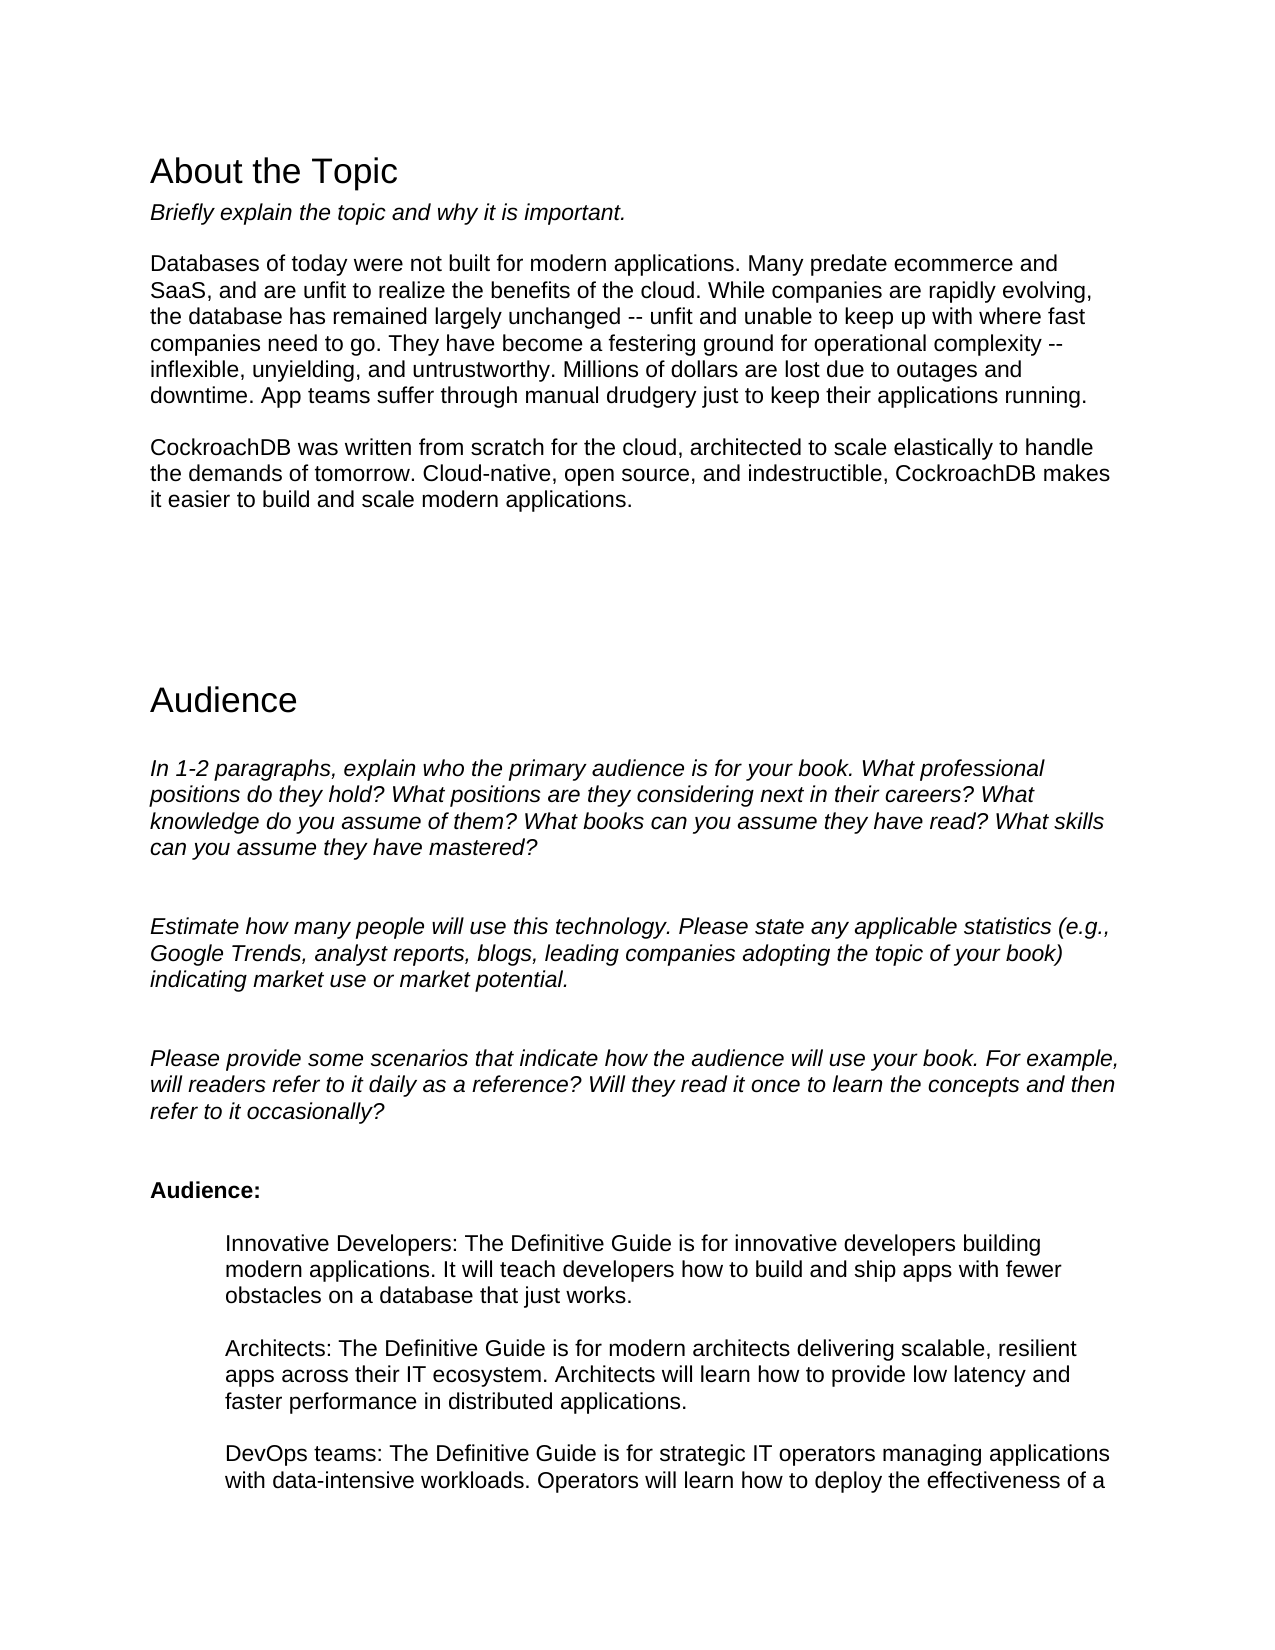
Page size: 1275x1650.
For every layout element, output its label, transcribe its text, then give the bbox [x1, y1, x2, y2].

text CockroachDB was written from scratch for the cloud, architected to scale elastically to handle the demands of tomorrow. Cloud-native, open source, and indestructible, CockroachDB makes it easier to build and scale modern applications. [150, 433, 1125, 513]
text Innovative Developers: The Definitive Guide is for innovative developers building modern applications. It will teach developers how to build and ship apps with fewer obstacles on a database that just works. [225, 1229, 1125, 1308]
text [225, 1440, 1125, 1493]
subtitle Audience [150, 680, 1125, 720]
subtitle About the Topic [150, 150, 1125, 191]
text Please provide some scenarios that indicate how the audience will use your book. For example, will readers refer to it daily as a reference? Will they read it once to learn the concepts and then refer to it occasionally? [150, 1045, 1125, 1124]
text In 1-2 paragraphs, explain who the primary audience is for your book. What professional positions do they hold? What positions are they considering next in their careers? What knowledge do you assume of them? What books can you assume they have read? What skills can you assume they have mastered? [150, 755, 1125, 861]
text Briefly explain the topic and why it is important. [150, 199, 1125, 225]
text Databases of today were not built for modern applications. Many predate ecommerce and SaaS, and are unfit to realize the benefits of the cloud. While companies are rapidly evolving, the database has remained largely unchanged -- unfit and unable to keep up with where fast companies need to go. They have become a festering ground for operational complexity -- inflexible, unyielding, and untrustworthy. Millions of dollars are lost due to outages and downtime. App teams suffer through manual drudgery just to keep their applications running. [150, 250, 1125, 408]
text Architects: The Definitive Guide is for modern architects delivering scalable, resilient apps across their IT ecosystem. Architects will learn how to provide low latency and faster performance in distributed applications. [225, 1335, 1125, 1414]
text Audience: [150, 1177, 1125, 1203]
text Estimate how many people will use this technology. Please state any applicable statistics (e.g., Google Trends, analyst reports, blogs, leading companies adopting the topic of your book) indicating market use or market potential. [150, 913, 1125, 992]
